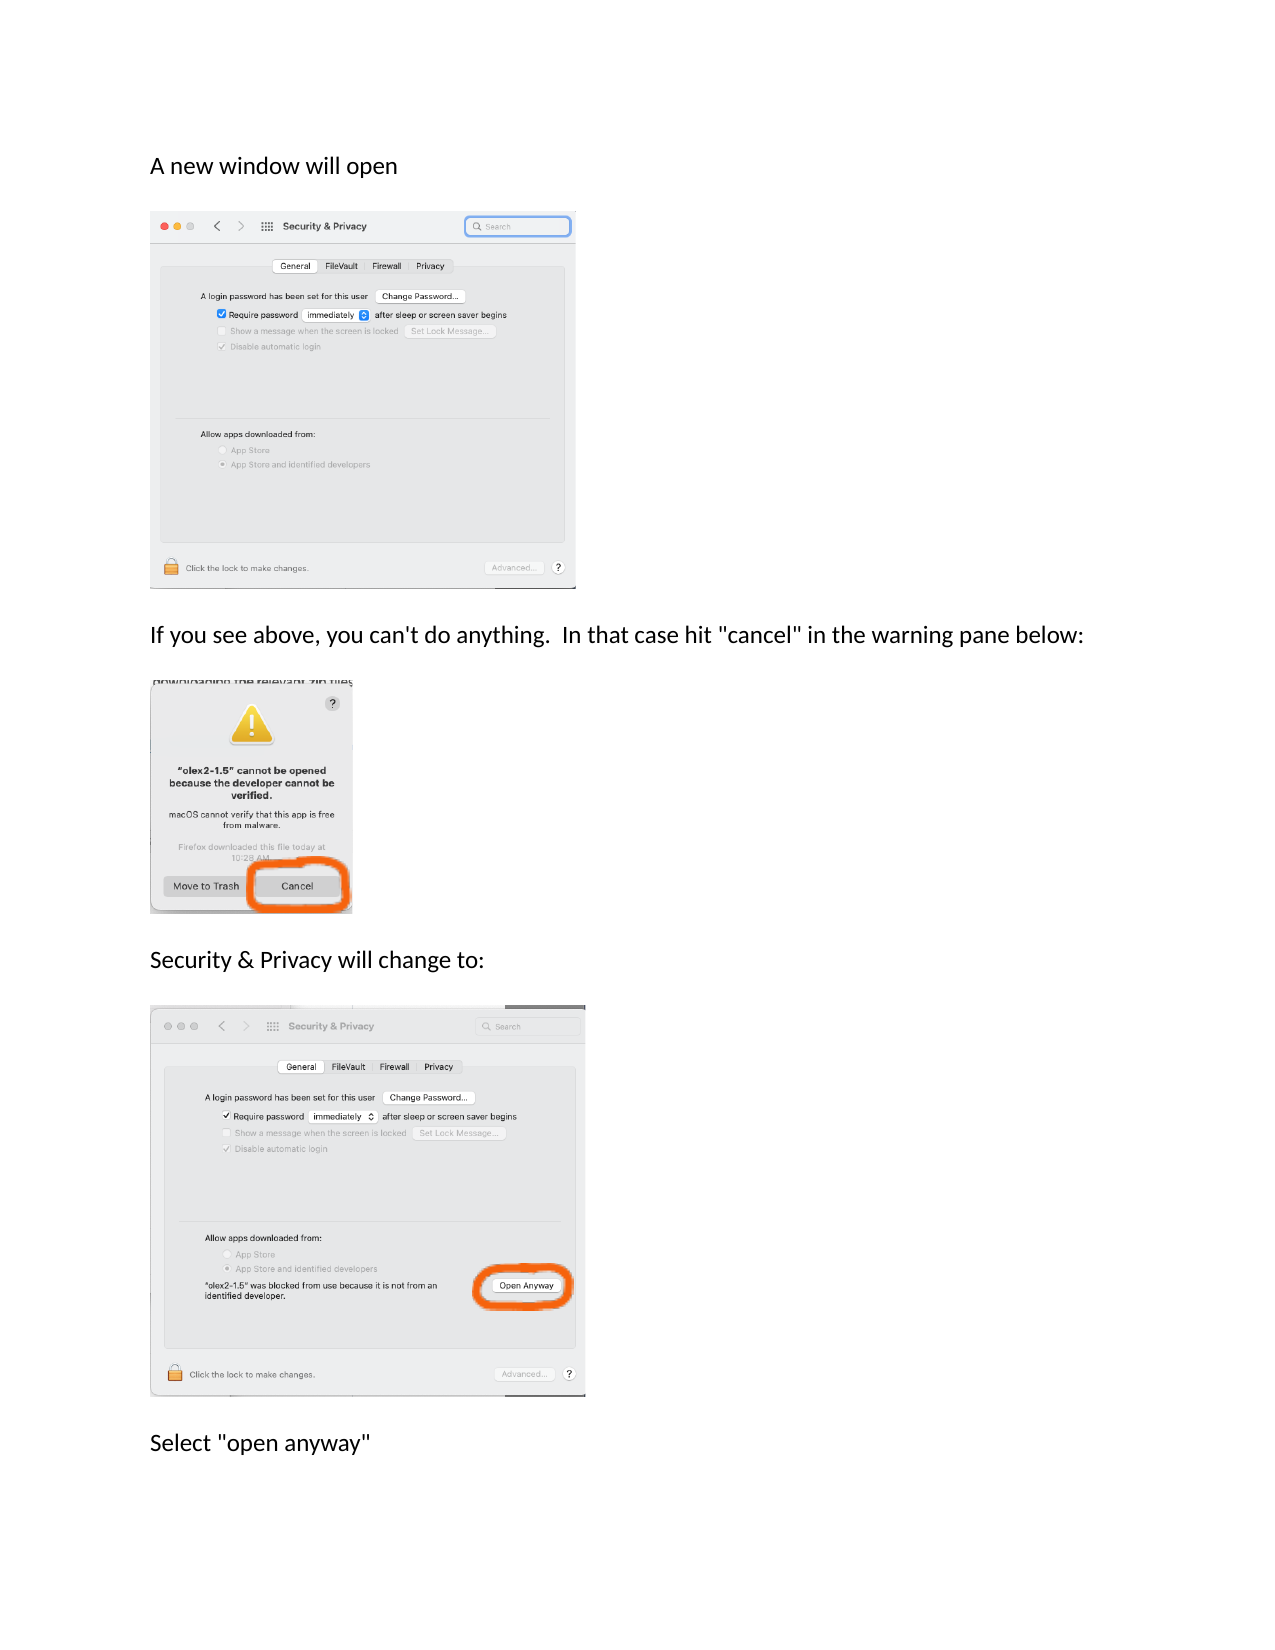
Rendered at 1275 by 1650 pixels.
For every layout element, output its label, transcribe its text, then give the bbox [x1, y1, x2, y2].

text If you see above, you can't do anything. In that case hit "cancel" in the warning pane below: [150, 619, 1125, 650]
text A new window will open [150, 150, 1125, 181]
picture [150, 211, 576, 589]
text Select "open anyway" [150, 1427, 1125, 1458]
text Security & Privacy will change to: [150, 944, 1125, 975]
picture [150, 1005, 586, 1397]
picture [150, 680, 353, 914]
